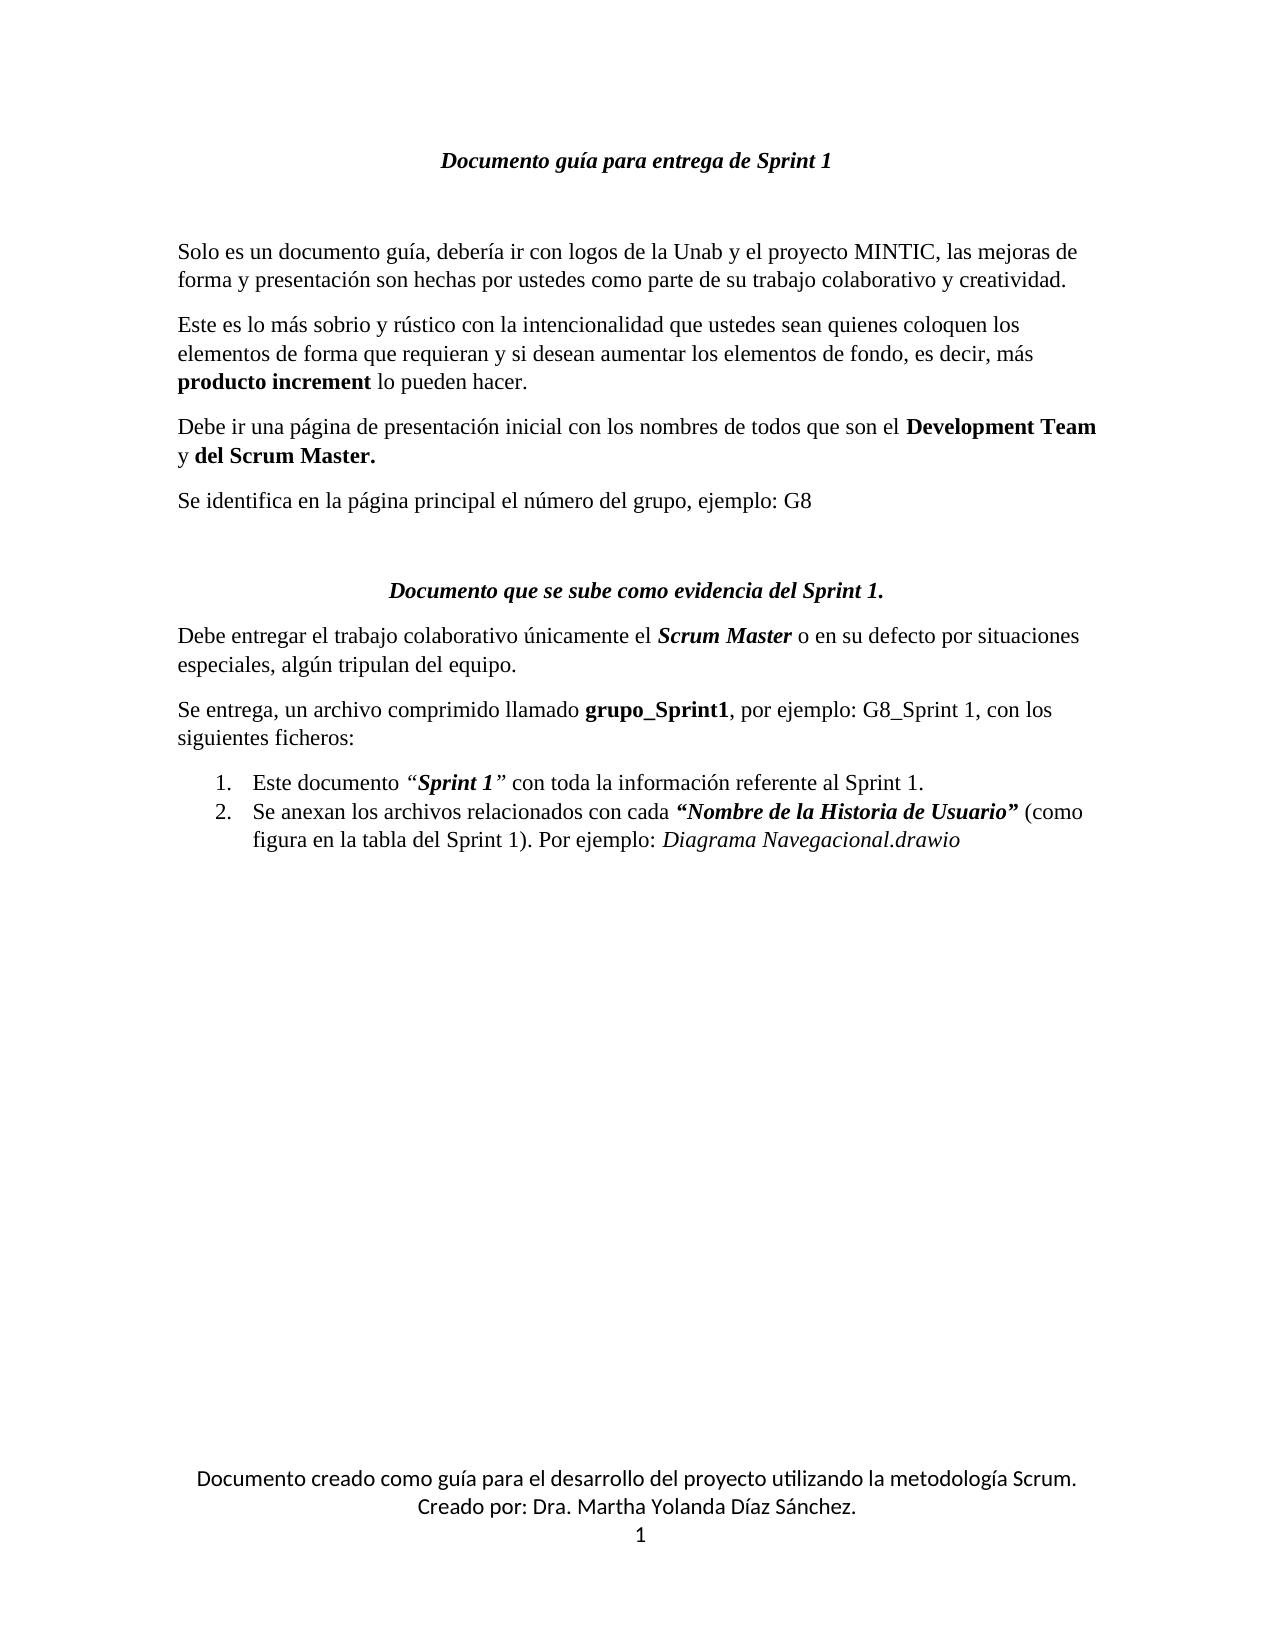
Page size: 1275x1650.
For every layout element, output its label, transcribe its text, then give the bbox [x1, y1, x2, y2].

text Se identifica en la página principal el número del grupo, ejemplo: G8 [177, 487, 1098, 513]
text Este es lo más sobrio y rústico con la intencionalidad que ustedes sean quienes coloquen los elementos de forma que requieran y si desean aumentar los elementos de fondo, es decir, más producto increment lo pueden hacer. [177, 311, 1098, 394]
text Solo es un documento guía, debería ir con logos de la Unab y el proyecto MINTIC, las mejoras de forma y presentación son hechas por ustedes como parte de su trabajo colaborativo y creatividad. [177, 238, 1098, 293]
list Este documento “Sprint 1” con toda la información referente al Sprint 1. [215, 769, 1098, 796]
text Documento que se sube como evidencia del Sprint 1. [177, 577, 1098, 603]
text Documento guía para entrega de Sprint 1 [177, 148, 1098, 174]
text Se entrega, un archivo comprimido llamado grupo_Sprint1, por ejemplo: G8_Sprint 1, con los siguientes ficheros: [177, 696, 1098, 751]
text Debe ir una página de presentación inicial con los nombres de todos que son el Development Team y del Scrum Master. [177, 413, 1098, 468]
list Se anexan los archivos relacionados con cada “Nombre de la Historia de Usuario” (como figura en la tabla del Sprint 1). Por ejemplo: Diagrama Navegacional.drawio [215, 798, 1098, 852]
text Debe entregar el trabajo colaborativo únicamente el Scrum Master o en su defecto por situaciones especiales, algún tripulan del equipo. [177, 622, 1098, 677]
